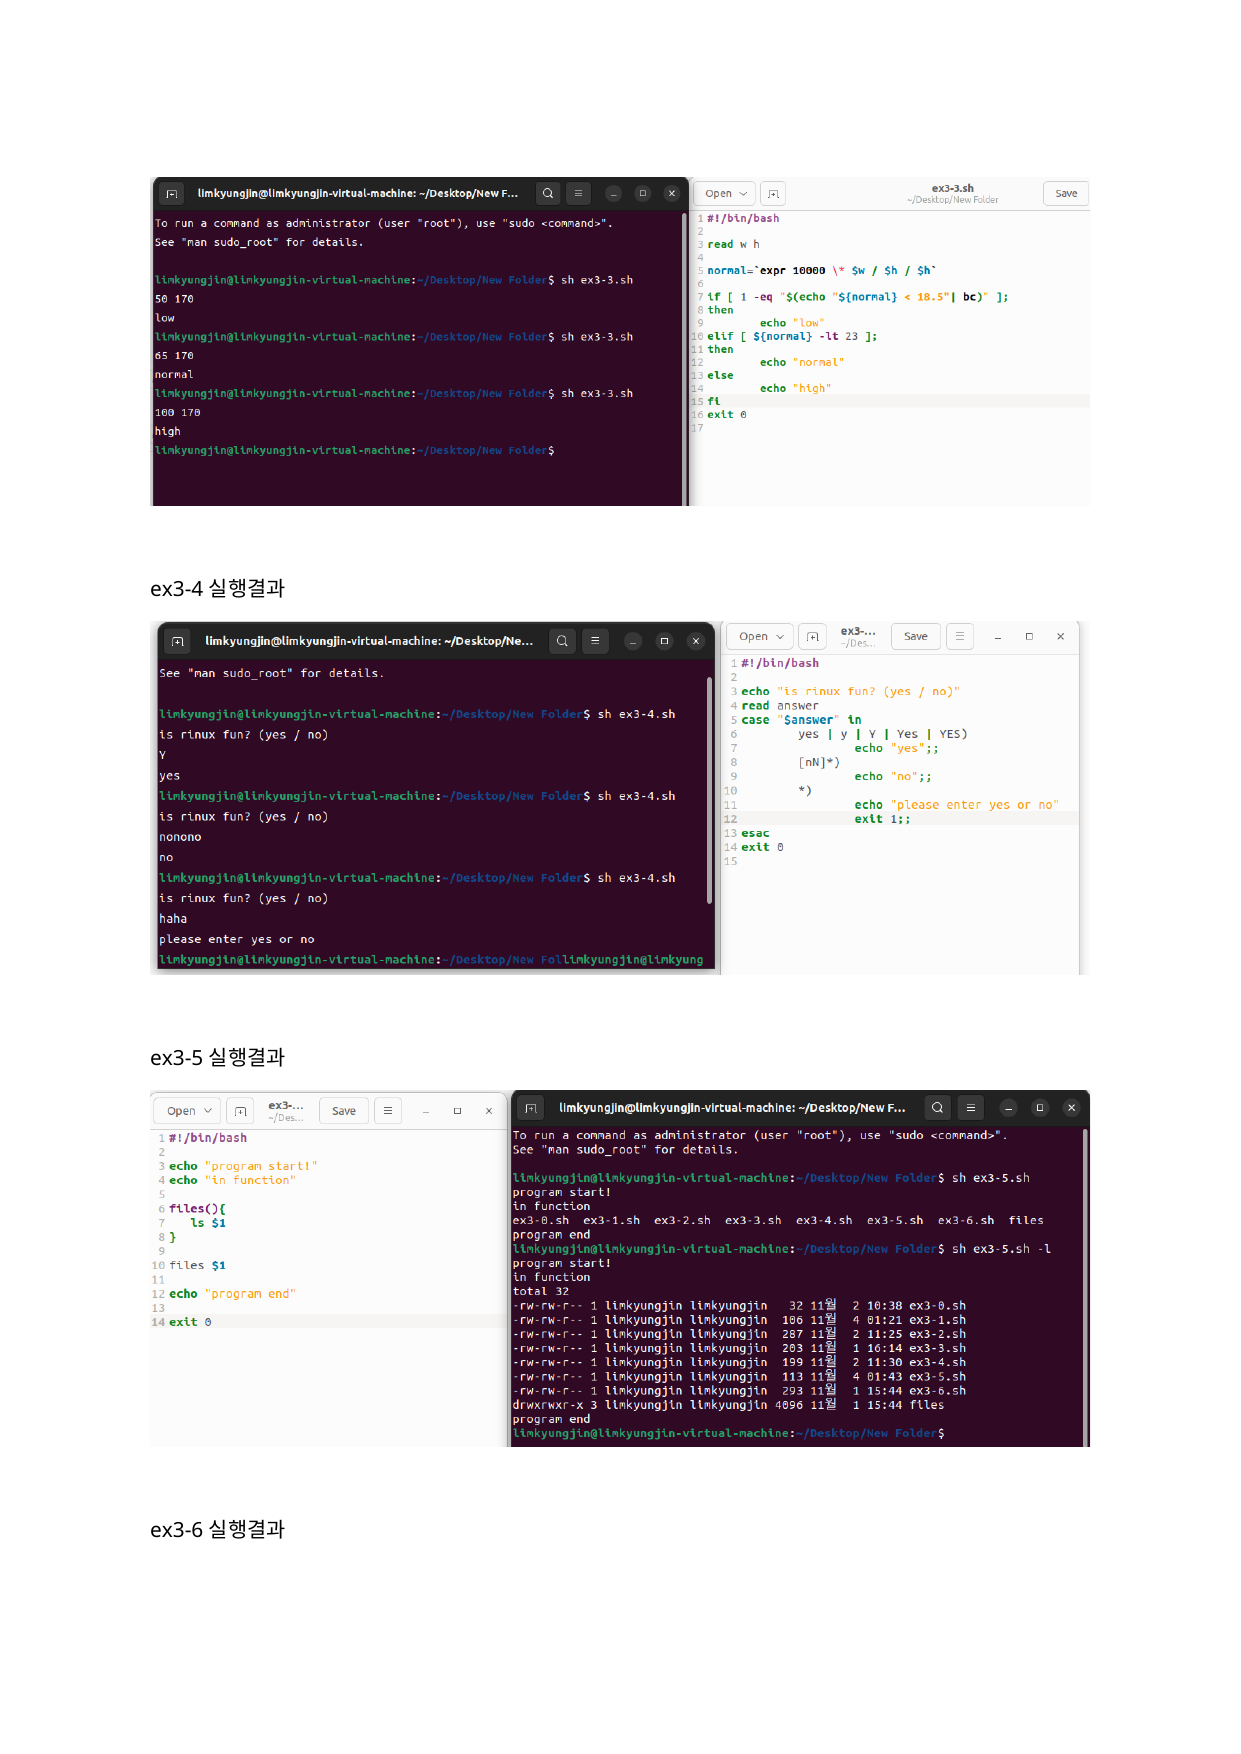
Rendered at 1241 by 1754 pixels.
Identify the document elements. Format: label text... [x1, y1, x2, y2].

picture [150, 177, 1091, 506]
text ex3-5 실행결과 [150, 1041, 1090, 1071]
picture [150, 621, 1091, 975]
text ex3-6 실행결과 [150, 1513, 1090, 1543]
text ex3-4 실행결과 [150, 572, 1090, 602]
picture [150, 1090, 1091, 1447]
